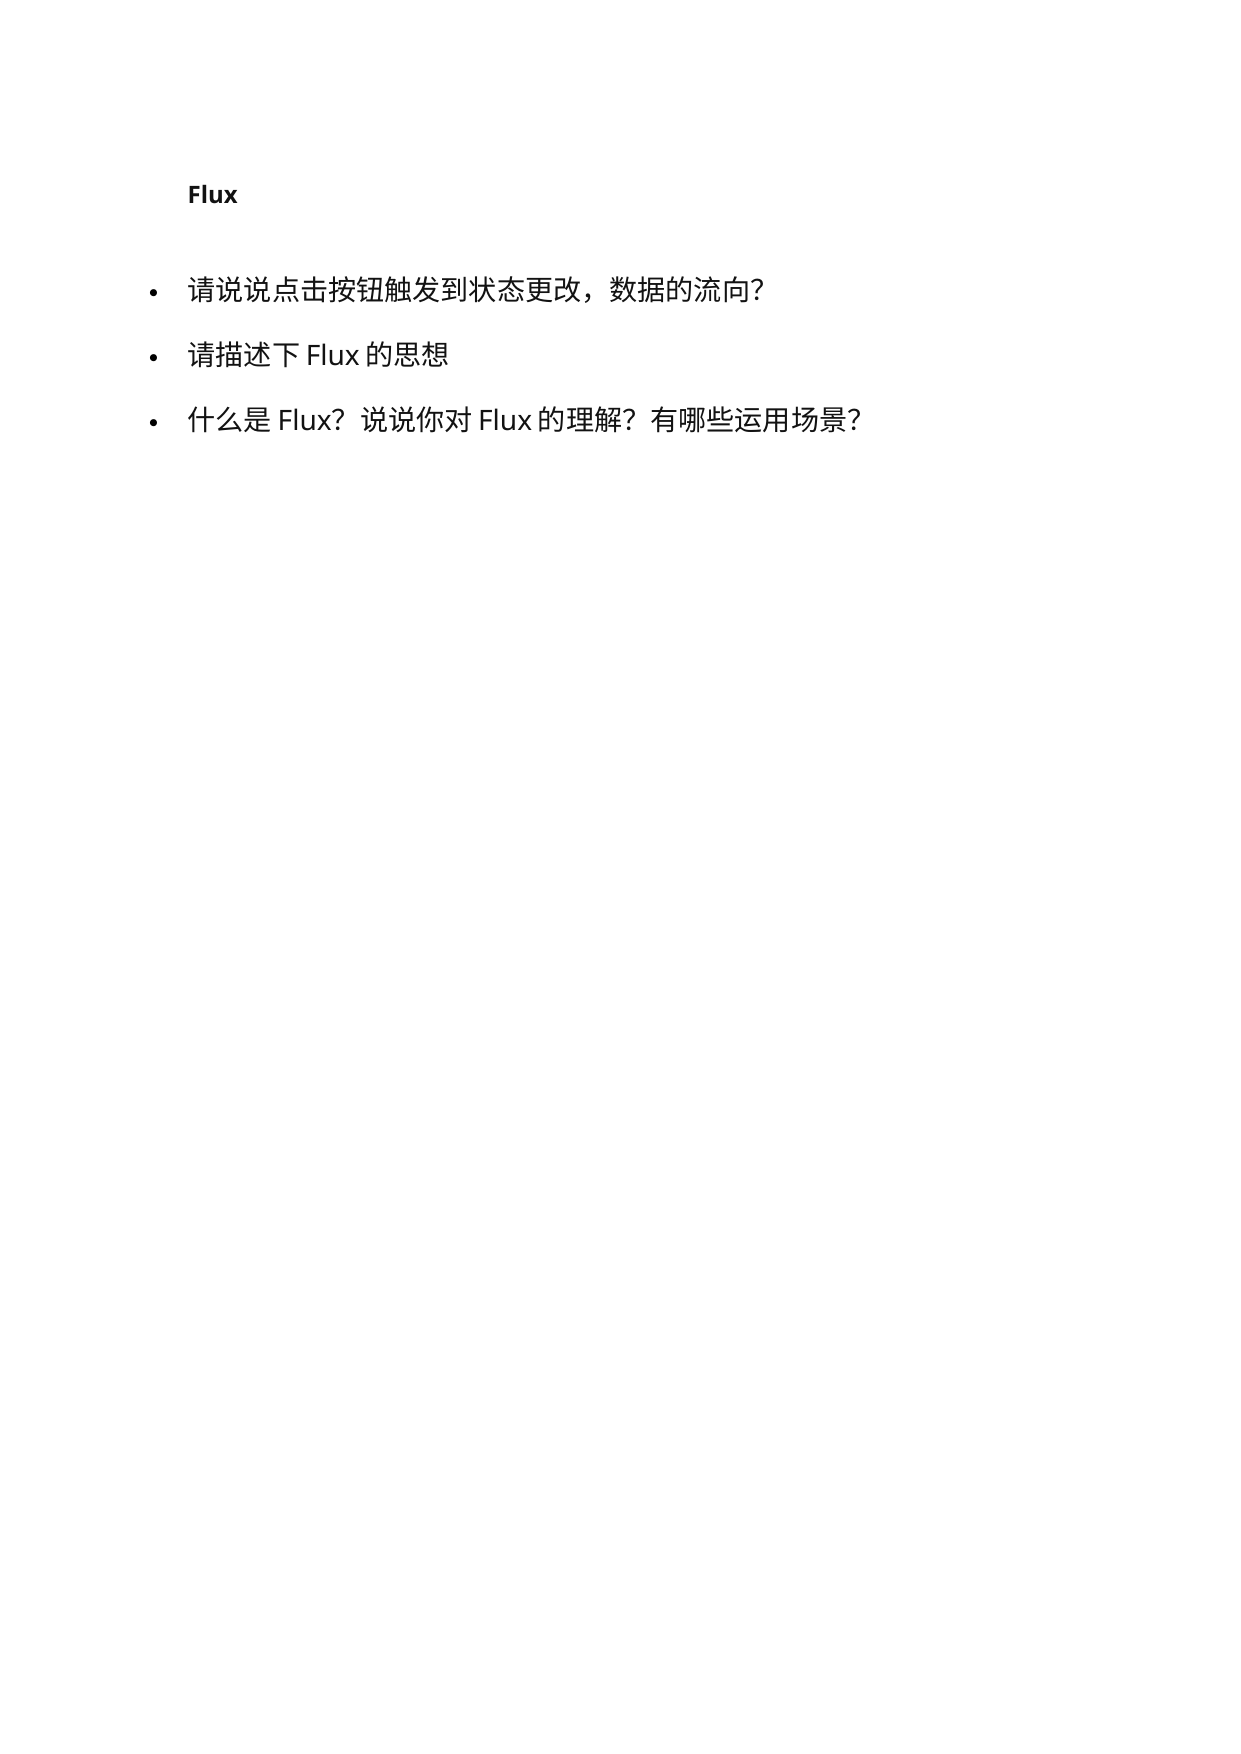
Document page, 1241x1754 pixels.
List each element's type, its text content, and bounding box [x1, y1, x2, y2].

list 什么是Flux？说说你对Flux的理解？有哪些运用场景？ [150, 386, 1053, 451]
subtitle Flux [187, 162, 1053, 227]
list 请说说点击按钮触发到状态更改，数据的流向？ [150, 256, 1053, 321]
list 请描述下Flux的思想 [150, 321, 1053, 386]
